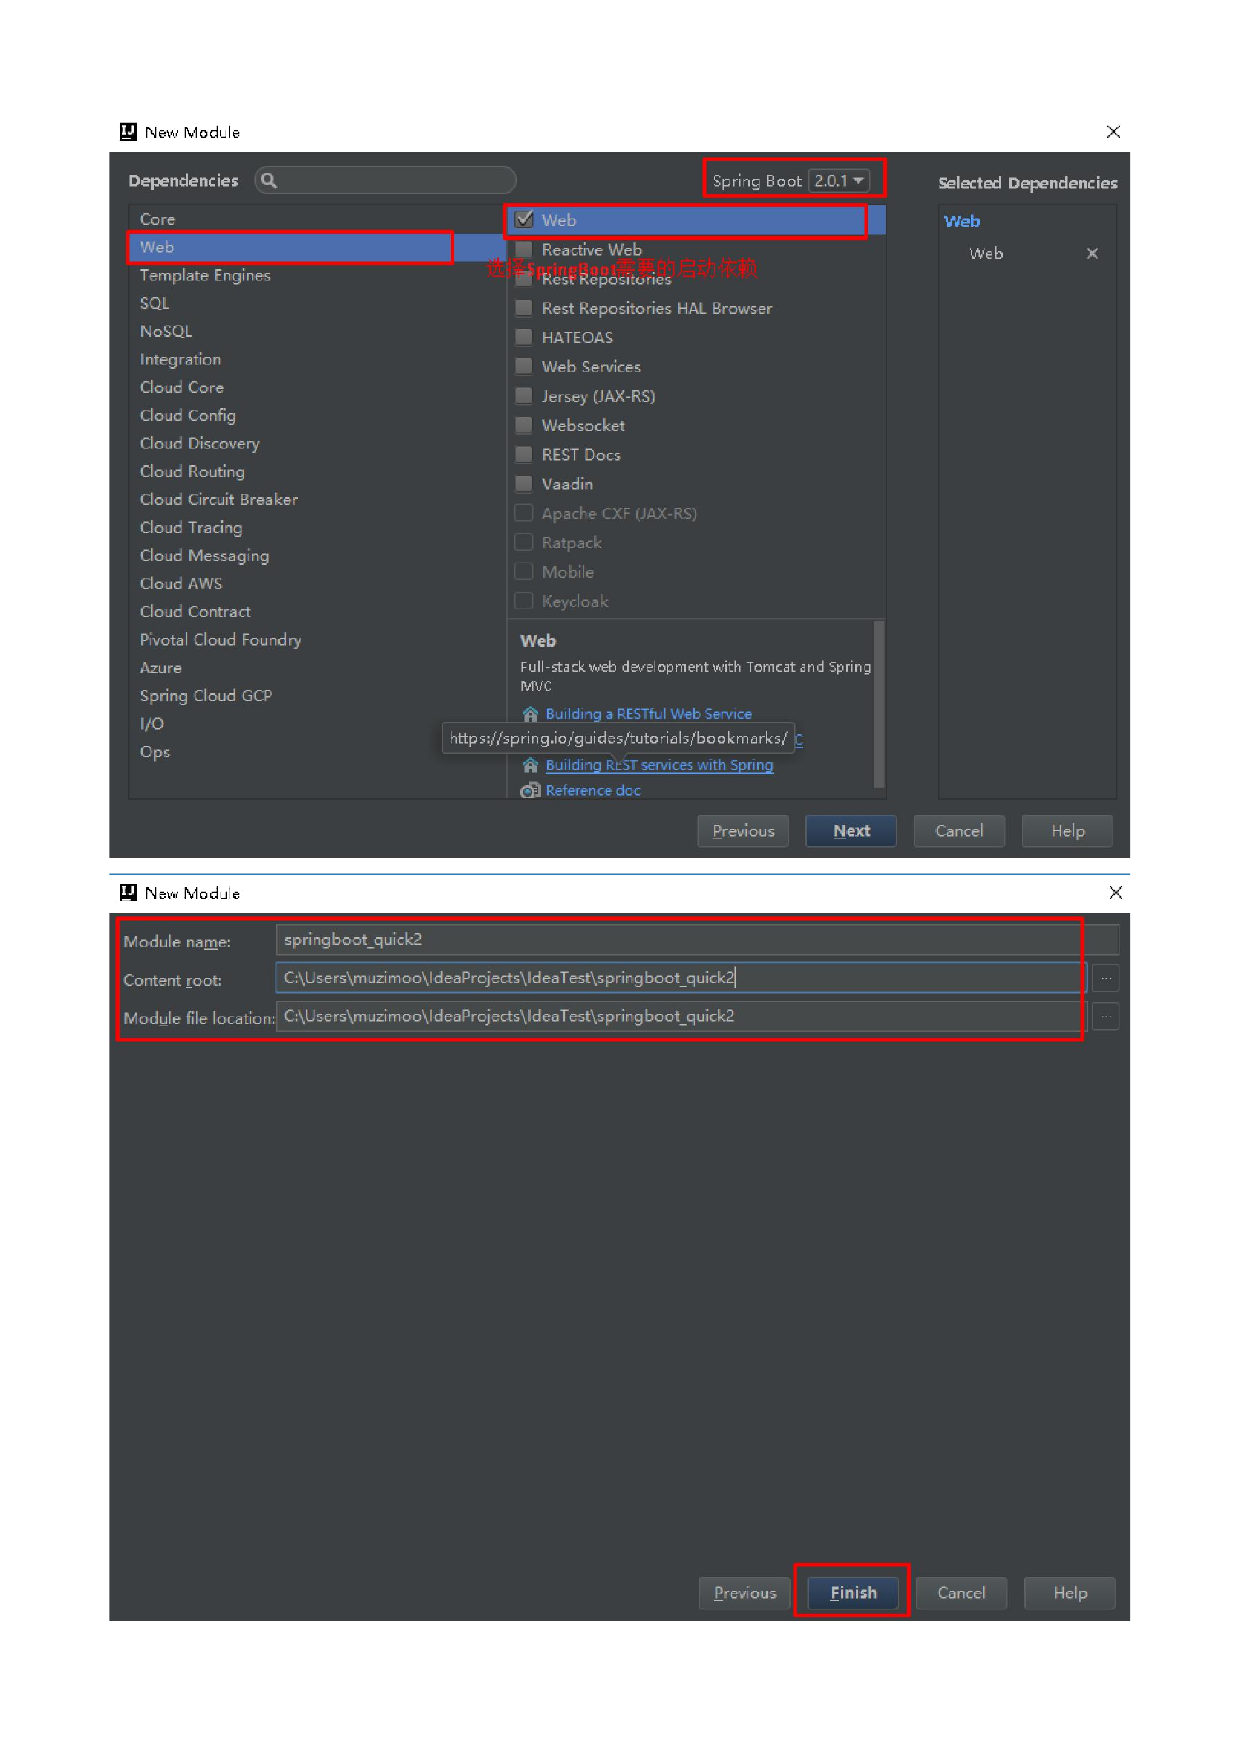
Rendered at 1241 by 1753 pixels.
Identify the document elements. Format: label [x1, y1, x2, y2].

picture [109, 116, 1130, 1621]
